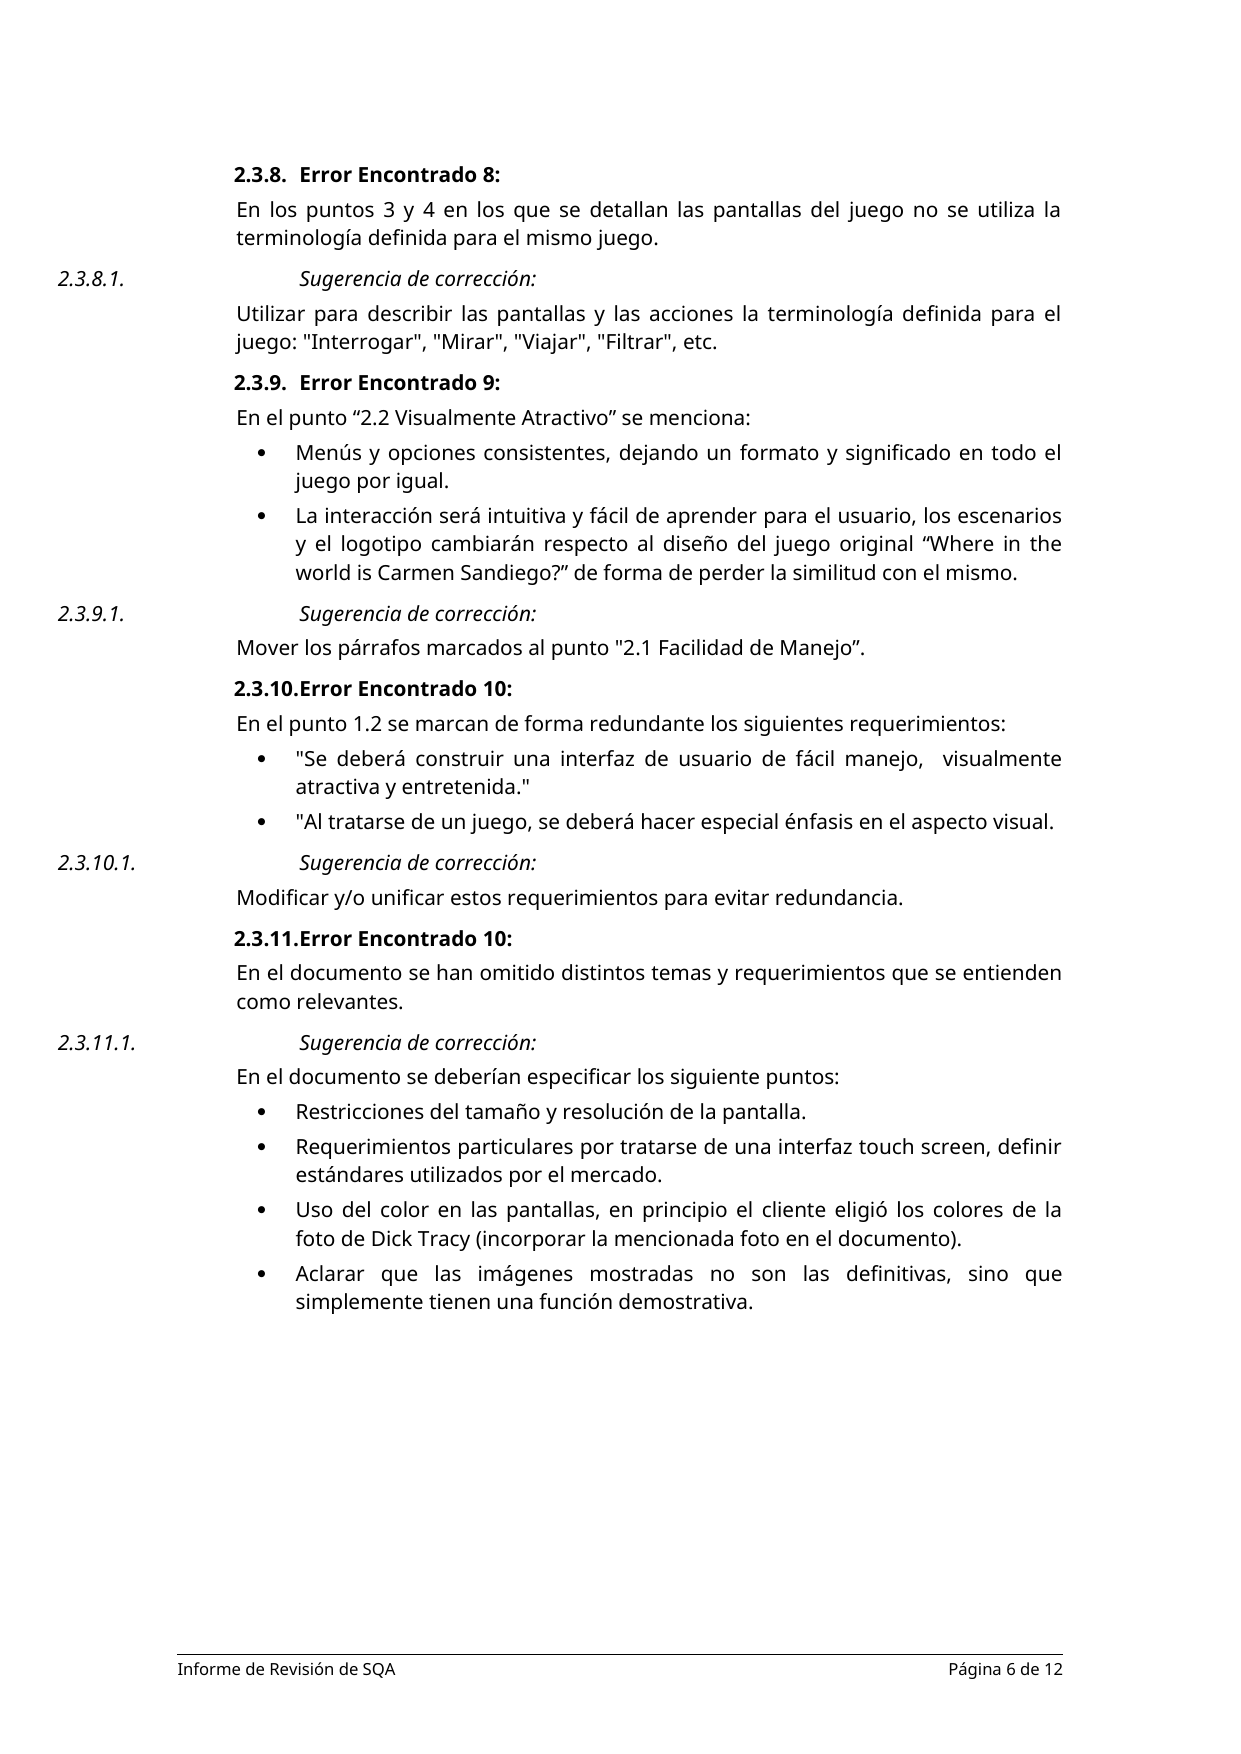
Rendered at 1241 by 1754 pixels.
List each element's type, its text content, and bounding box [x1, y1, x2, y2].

text En el punto “2.2 Visualmente Atractivo” se menciona: [236, 403, 1063, 431]
text Sugerencia de corrección: [58, 264, 1063, 293]
text Error Encontrado 8: [233, 160, 1063, 188]
text Error Encontrado 10: [233, 674, 1063, 703]
list Restricciones del tamaño y resolución de la pantalla. [258, 1097, 1063, 1126]
list "Al tratarse de un juego, se deberá hacer especial énfasis en el aspecto visual. [258, 807, 1063, 836]
text Sugerencia de corrección: [58, 1028, 1063, 1056]
list Requerimientos particulares por tratarse de una interfaz touch screen, definir estándares utilizados por el mercado. [258, 1132, 1063, 1189]
text Modificar y/o unificar estos requerimientos para evitar redundancia. [236, 883, 1063, 911]
text Error Encontrado 9: [233, 368, 1063, 397]
text En el punto 1.2 se marcan de forma redundante los siguientes requerimientos: [236, 709, 1063, 737]
list Menús y opciones consistentes, dejando un formato y significado en todo el juego por igual. [258, 438, 1063, 494]
list Uso del color en las pantallas, en principio el cliente eligió los colores de la foto de Dick Tracy (incorporar la mencionada foto en el documento). [258, 1195, 1063, 1252]
text En los puntos 3 y 4 en los que se detallan las pantallas del juego no se utiliza la terminología definida para el mismo juego. [236, 195, 1063, 252]
text Sugerencia de corrección: [58, 599, 1063, 627]
list "Se deberá construir una interfaz de usuario de fácil manejo, visualmente atractiva y entretenida." [258, 744, 1063, 801]
list La interacción será intuitiva y fácil de aprender para el usuario, los escenarios y el logotipo cambiarán respecto al diseño del juego original “Where in the world is Carmen Sandiego?” de forma de perder la similitud con el mismo. [258, 501, 1063, 586]
text En el documento se han omitido distintos temas y requerimientos que se entienden como relevantes. [236, 958, 1063, 1015]
text En el documento se deberían especificar los siguiente puntos: [236, 1062, 1063, 1091]
text Utilizar para describir las pantallas y las acciones la terminología definida para el juego: "Interrogar", "Mirar", "Viajar", "Filtrar", etc. [236, 299, 1063, 356]
list Aclarar que las imágenes mostradas no son las definitivas, sino que simplemente tienen una función demostrativa. [258, 1259, 1063, 1316]
text Sugerencia de corrección: [58, 848, 1063, 876]
text Mover los párrafos marcados al punto "2.1 Facilidad de Manejo”. [236, 633, 1063, 662]
text Error Encontrado 10: [233, 924, 1063, 952]
